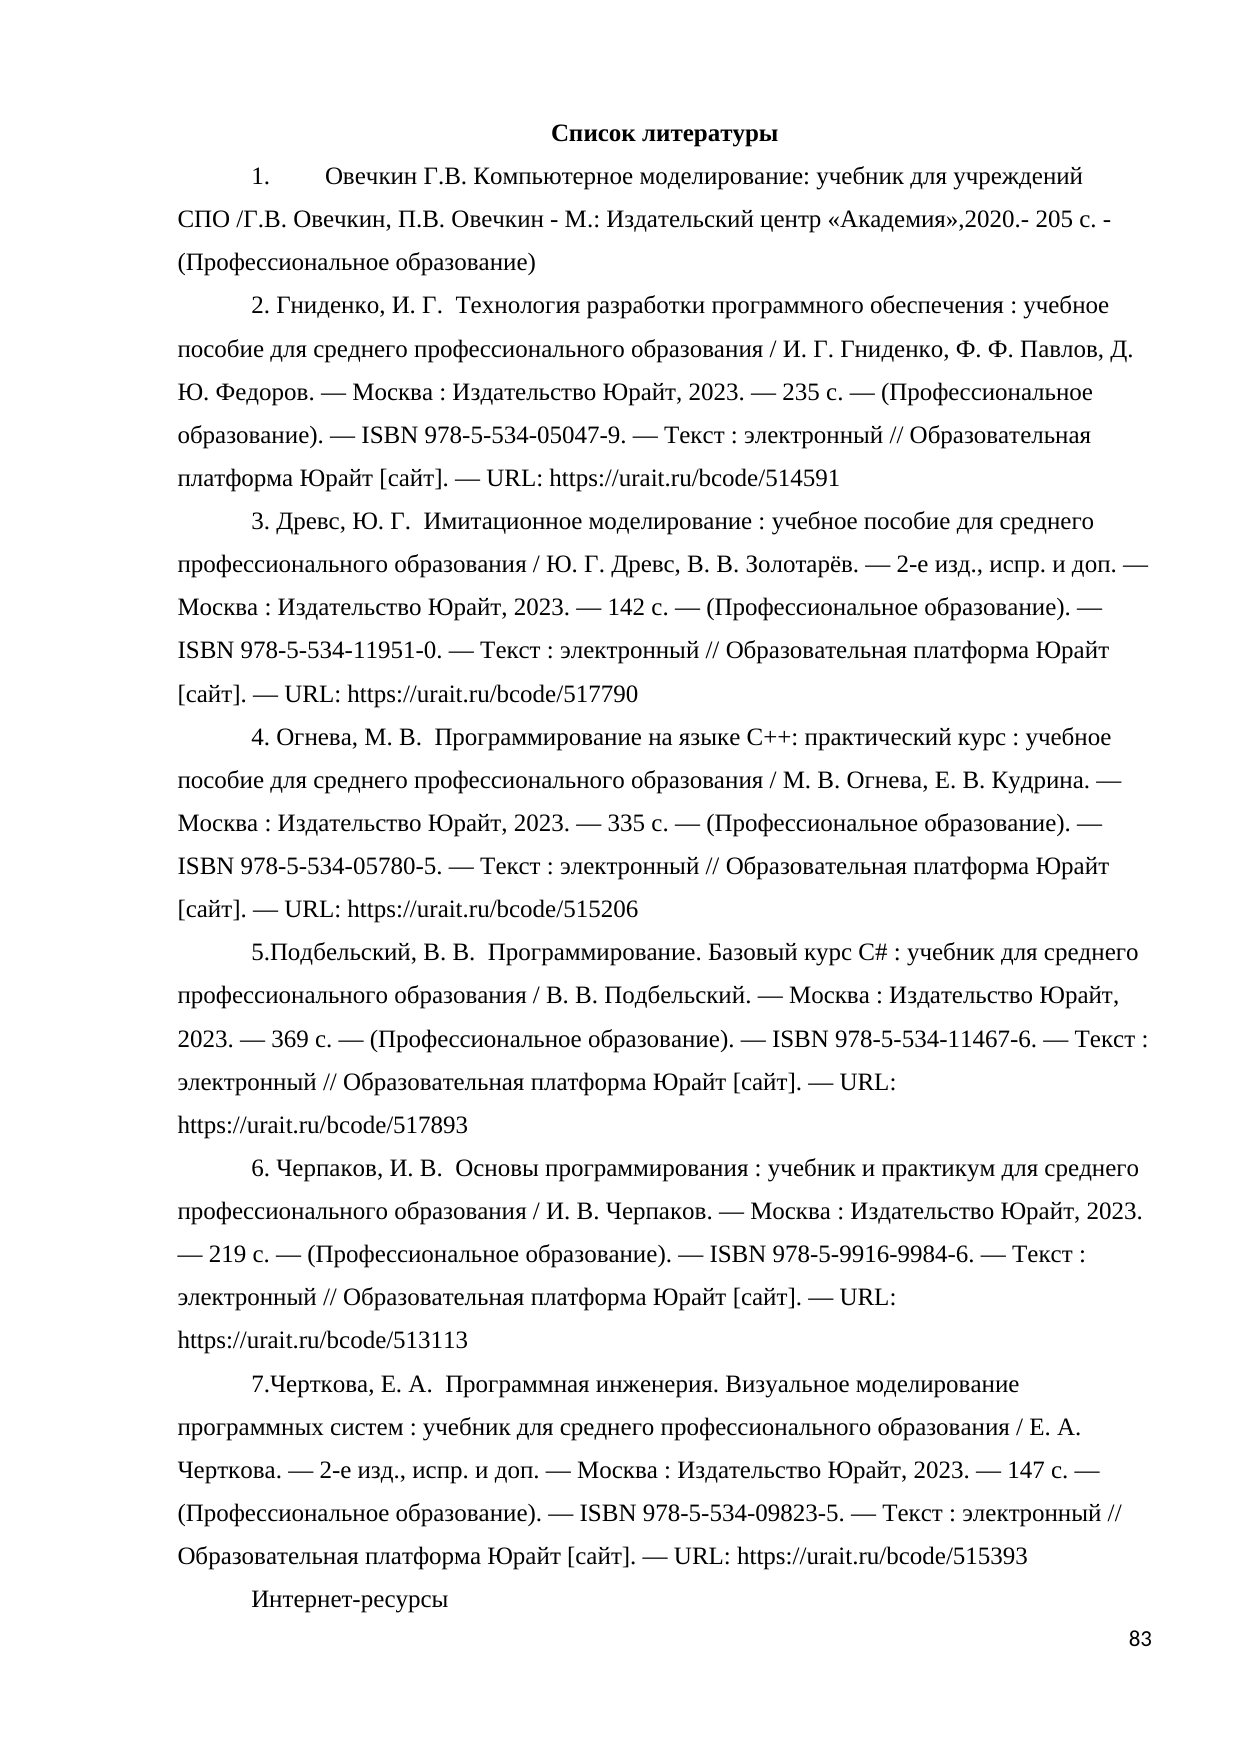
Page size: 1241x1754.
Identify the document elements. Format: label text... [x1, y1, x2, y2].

text 5.Подбельский, В. В. Программирование. Базовый курс С# : учебник для среднего профессионального образования / В. В. Подбельский. — Москва : Издательство Юрайт, 2023. — 369 с. — (Профессиональное образование). — ISBN 978-5-534-11467-6. — Текст : электронный // Образовательная платформа Юрайт [сайт]. — URL: https://urait.ru/bcode/517893 [177, 937, 1152, 1139]
subtitle Список литературы [177, 118, 1152, 147]
text 2. Гниденко, И. Г. Технология разработки программного обеспечения : учебное пособие для среднего профессионального образования / И. Г. Гниденко, Ф. Ф. Павлов, Д. Ю. Федоров. — Москва : Издательство Юрайт, 2023. — 235 с. — (Профессиональное образование). — ISBN 978-5-534-05047-9. — Текст : электронный // Образовательная платформа Юрайт [сайт]. — URL: https://urait.ru/bcode/514591 [177, 291, 1152, 492]
text 1. Овечкин Г.В. Компьютерное моделирование: учебник для учреждений СПО /Г.В. Овечкин, П.В. Овечкин - М.: Издательский центр «Академия»,2020.- 205 с. -(Профессиональное образование) [177, 161, 1152, 276]
text 3. Древс, Ю. Г. Имитационное моделирование : учебное пособие для среднего профессионального образования / Ю. Г. Древс, В. В. Золотарёв. — 2-е изд., испр. и доп. — Москва : Издательство Юрайт, 2023. — 142 с. — (Профессиональное образование). — ISBN 978-5-534-11951-0. — Текст : электронный // Образовательная платформа Юрайт [сайт]. — URL: https://urait.ru/bcode/517790 [177, 506, 1152, 707]
text 4. Огнева, М. В. Программирование на языке С++: практический курс : учебное пособие для среднего профессионального образования / М. В. Огнева, Е. В. Кудрина. — Москва : Издательство Юрайт, 2023. — 335 с. — (Профессиональное образование). — ISBN 978-5-534-05780-5. — Текст : электронный // Образовательная платформа Юрайт [сайт]. — URL: https://urait.ru/bcode/515206 [177, 722, 1152, 923]
text 6. Черпаков, И. В. Основы программирования : учебник и практикум для среднего профессионального образования / И. В. Черпаков. — Москва : Издательство Юрайт, 2023. — 219 с. — (Профессиональное образование). — ISBN 978-5-9916-9984-6. — Текст : электронный // Образовательная платформа Юрайт [сайт]. — URL: https://urait.ru/bcode/513113 [177, 1153, 1152, 1354]
text 7.Черткова, Е. А. Программная инженерия. Визуальное моделирование программных систем : учебник для среднего профессионального образования / Е. А. Черткова. — 2-е изд., испр. и доп. — Москва : Издательство Юрайт, 2023. — 147 с. — (Профессиональное образование). — ISBN 978-5-534-09823-5. — Текст : электронный // Образовательная платформа Юрайт [сайт]. — URL: https://urait.ru/bcode/515393 [177, 1369, 1152, 1570]
text Интернет-ресурсы [177, 1584, 1152, 1613]
